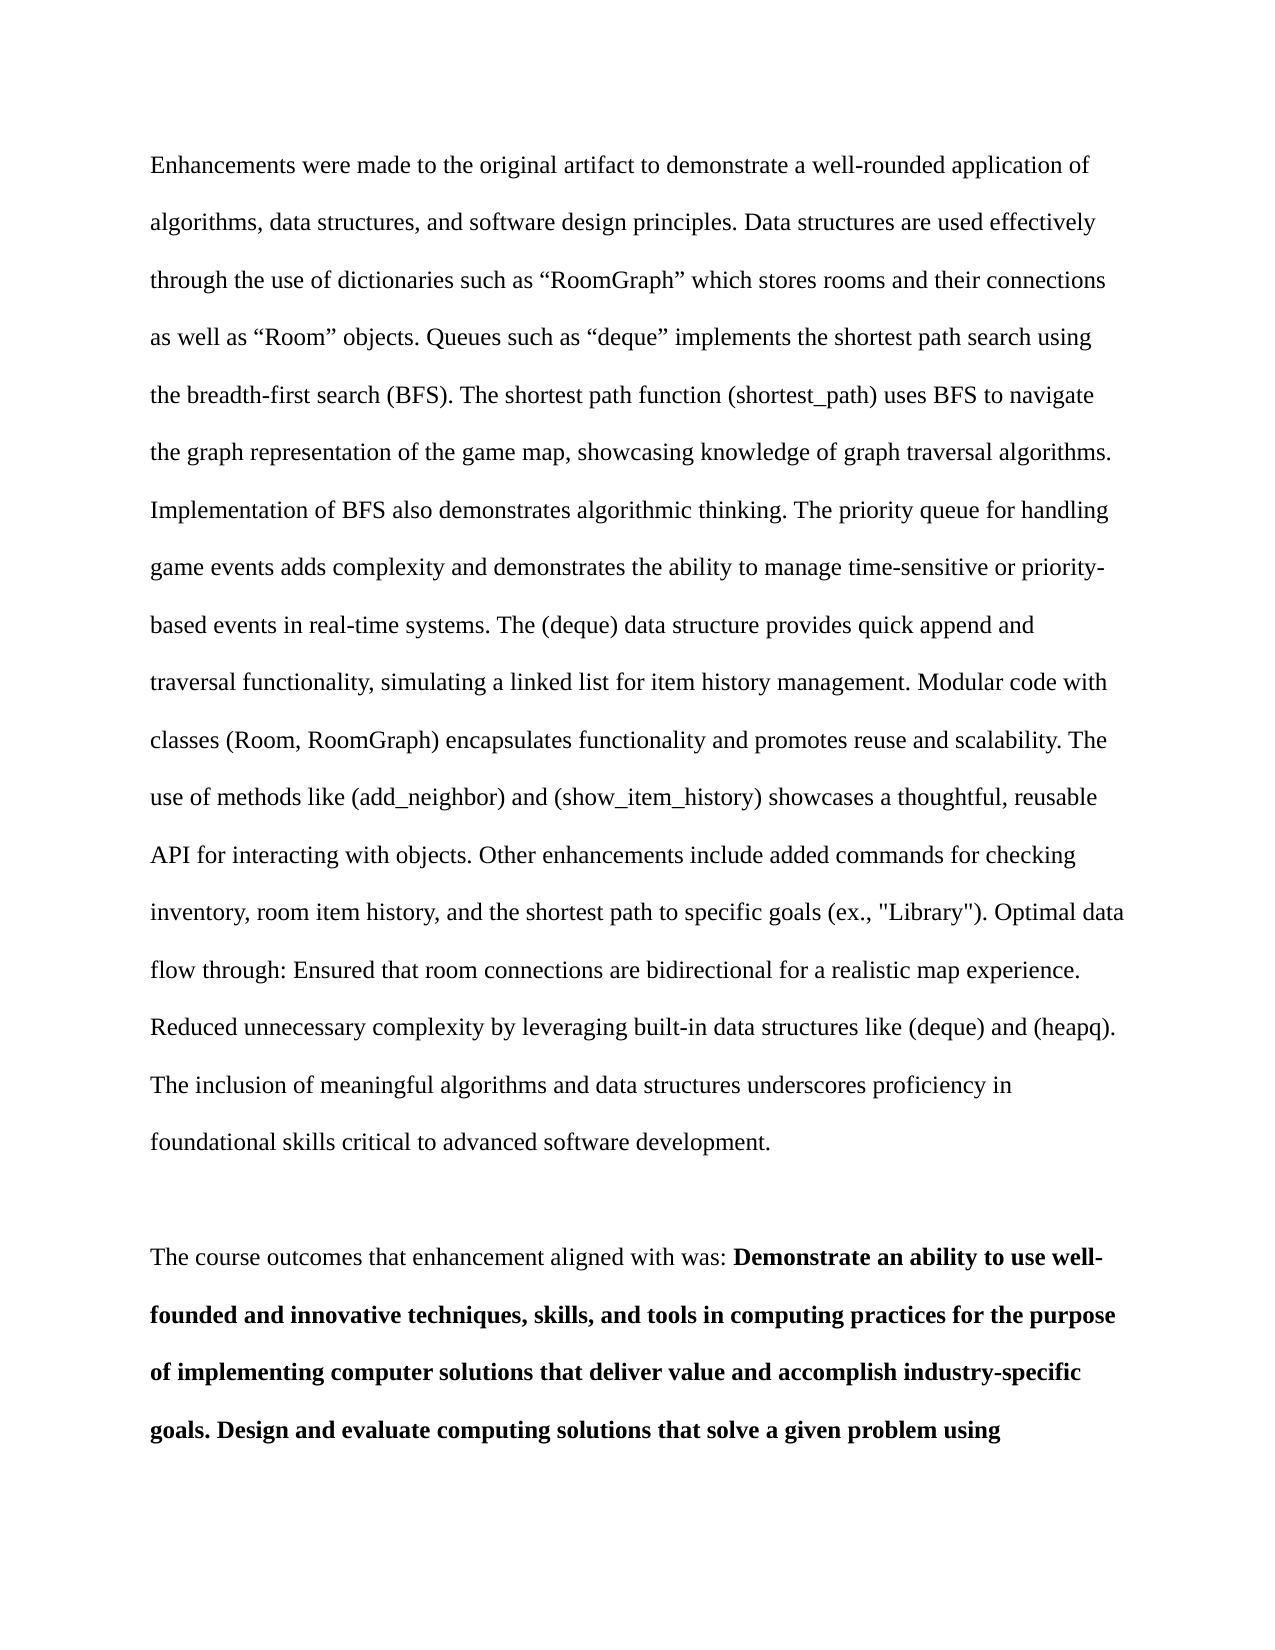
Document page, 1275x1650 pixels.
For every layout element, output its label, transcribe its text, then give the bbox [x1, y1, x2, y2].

text Enhancements were made to the original artifact to demonstrate a well-rounded application of algorithms, data structures, and software design principles. Data structures are used effectively through the use of dictionaries such as “RoomGraph” which stores rooms and their connections as well as “Room” objects. Queues such as “deque” implements the shortest path search using the breadth-first search (BFS). The shortest path function (shortest_path) uses BFS to navigate the graph representation of the game map, showcasing knowledge of graph traversal algorithms. [150, 150, 1125, 466]
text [150, 1242, 1125, 1444]
text Reduced unnecessary complexity by leveraging built-in data structures like (deque) and (heapq). The inclusion of meaningful algorithms and data structures underscores proficiency in foundational skills critical to advanced software development. [150, 1012, 1125, 1156]
text Implementation of BFS also demonstrates algorithmic thinking. The priority queue for handling game events adds complexity and demonstrates the ability to manage time-sensitive or priority-based events in real-time systems. The (deque) data structure provides quick append and traversal functionality, simulating a linked list for item history management. Modular code with classes (Room, RoomGraph) encapsulates functionality and promotes reuse and scalability. The use of methods like (add_neighbor) and (show_item_history) showcases a thoughtful, reusable API for interacting with objects. Other enhancements include added commands for checking inventory, room item history, and the shortest path to specific goals (ex., "Library"). Optimal data flow through: Ensured that room connections are bidirectional for a realistic map experience. [150, 495, 1125, 984]
